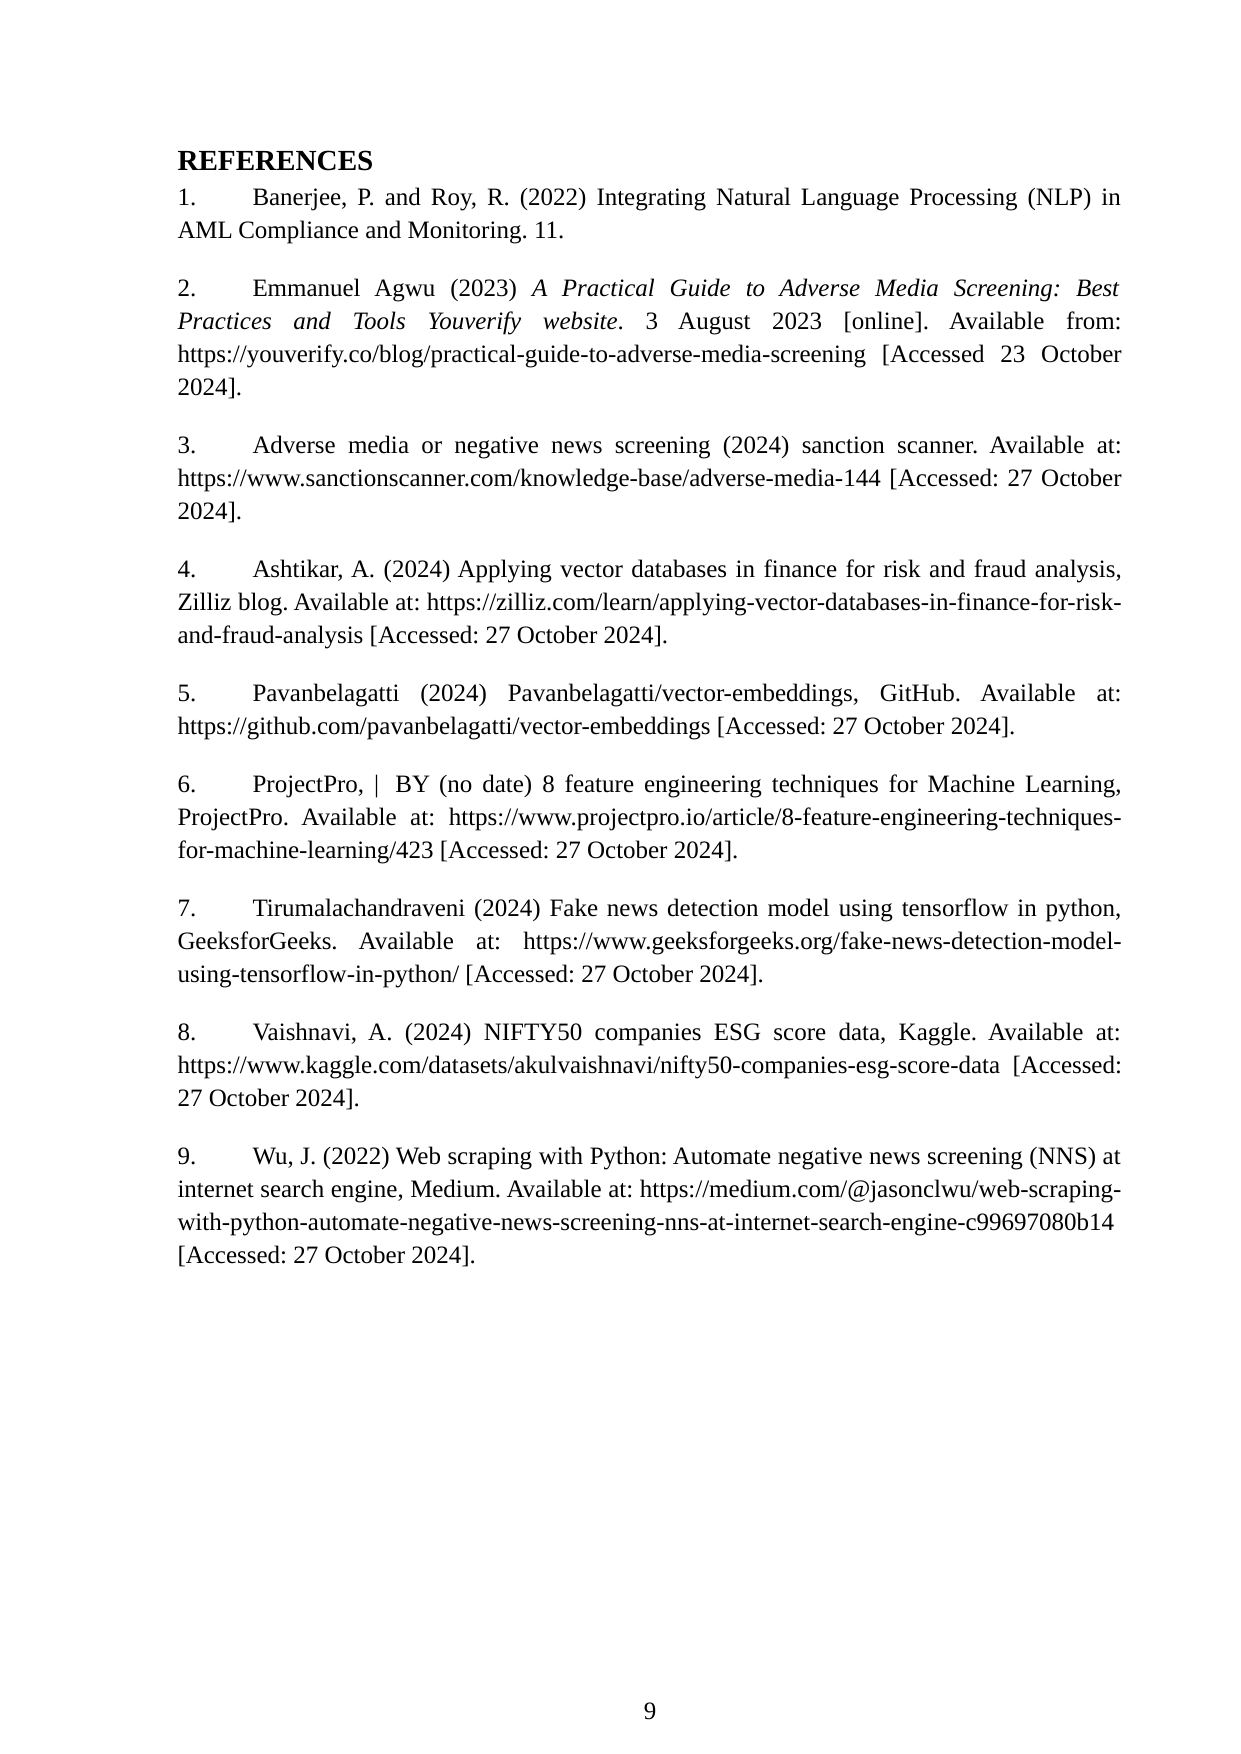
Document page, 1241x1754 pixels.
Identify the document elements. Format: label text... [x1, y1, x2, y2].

list Wu, J. (2022) Web scraping with Python: Automate negative news screening (NNS) at internet search engine, Medium. Available at: https://medium.com/@jasonclwu/web-scraping-with-python-automate-negative-news-screening-nns-at-internet-search-engine-c99697080b14 [Accessed: 27 October 2024]. [177, 1141, 1122, 1269]
list ProjectPro, | BY (no date) 8 feature engineering techniques for Machine Learning, ProjectPro. Available at: https://www.projectpro.io/article/8-feature-engineering-techniques-for-machine-learning/423 [Accessed: 27 October 2024]. [177, 769, 1122, 864]
subtitle REFERENCES [177, 143, 1122, 177]
list Tirumalachandraveni (2024) Fake news detection model using tensorflow in python, GeeksforGeeks. Available at: https://www.geeksforgeeks.org/fake-news-detection-model-using-tensorflow-in-python/ [Accessed: 27 October 2024]. [177, 893, 1122, 988]
list Adverse media or negative news screening (2024) sanction scanner. Available at: https://www.sanctionscanner.com/knowledge-base/adverse-media-144 [Accessed: 27 October 2024]. [177, 430, 1122, 524]
list Ashtikar, A. (2024) Applying vector databases in finance for risk and fraud analysis, Zilliz blog. Available at: https://zilliz.com/learn/applying-vector-databases-in-finance-for-risk-and-fraud-analysis [Accessed: 27 October 2024]. [177, 554, 1122, 649]
list Vaishnavi, A. (2024) NIFTY50 companies ESG score data, Kaggle. Available at: https://www.kaggle.com/datasets/akulvaishnavi/nifty50-companies-esg-score-data [Accessed: 27 October 2024]. [177, 1017, 1122, 1112]
list Pavanbelagatti (2024) Pavanbelagatti/vector-embeddings, GitHub. Available at: https://github.com/pavanbelagatti/vector-embeddings [Accessed: 27 October 2024]. [177, 678, 1122, 740]
list Emmanuel Agwu (2023) A Practical Guide to Adverse Media Screening: Best Practices and Tools Youverify website. 3 August 2023 [online]. Available from: https://youverify.co/blog/practical-guide-to-adverse-media-screening [Accessed 23 October 2024]. [177, 273, 1122, 401]
list Banerjee, P. and Roy, R. (2022) Integrating Natural Language Processing (NLP) in AML Compliance and Monitoring. 11. [177, 182, 1122, 243]
